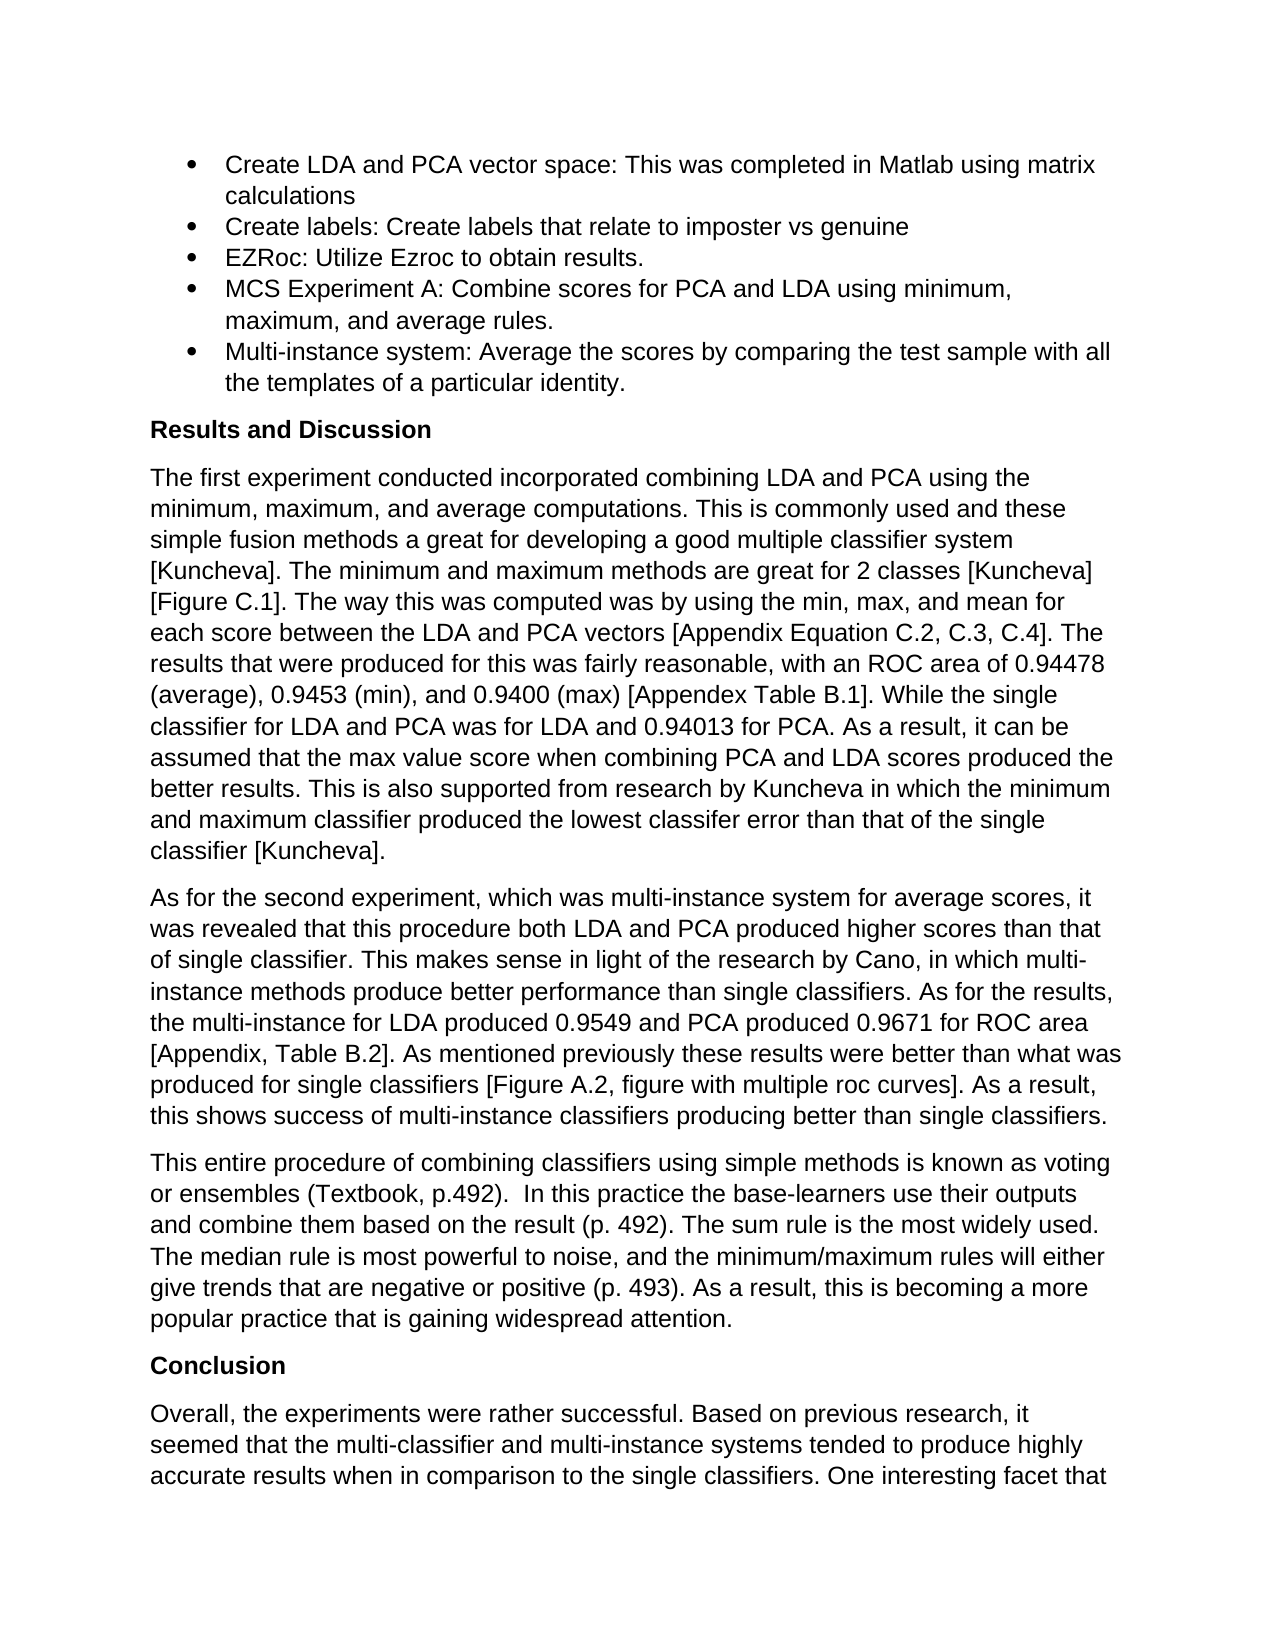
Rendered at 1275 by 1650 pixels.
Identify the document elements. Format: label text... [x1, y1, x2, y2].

list EZRoc: Utilize Ezroc to obtain results. [187, 243, 1125, 272]
text This entire procedure of combining classifiers using simple methods is known as voting or ensembles (Textbook, p.492). In this practice the base-learners use their outputs and combine them based on the result (p. 492). The sum rule is the most widely used. The median rule is most powerful to noise, and the minimum/maximum rules will either give trends that are negative or positive (p. 493). As a result, this is becoming a more popular practice that is gaining widespread attention. [150, 1148, 1125, 1332]
list Multi-instance system: Average the scores by comparing the test sample with all the templates of a particular identity. [187, 337, 1125, 397]
text As for the second experiment, which was multi-instance system for average scores, it was revealed that this procedure both LDA and PCA produced higher scores than that of single classifier. This makes sense in light of the research by Cano, in which multi-instance methods produce better performance than single classifiers. As for the results, the multi-instance for LDA produced 0.9549 and PCA produced 0.9671 for ROC area [Appendix, Table B.2]. As mentioned previously these results were better than what was produced for single classifiers [Figure A.2, figure with multiple roc curves]. As a result, this shows success of multi-instance classifiers producing better than single classifiers. [150, 883, 1125, 1129]
list Create LDA and PCA vector space: This was completed in Matlab using matrix calculations [187, 150, 1125, 210]
list MCS Experiment A: Combine scores for PCA and LDA using minimum, maximum, and average rules. [187, 274, 1125, 334]
text Conclusion [150, 1351, 1125, 1380]
text The first experiment conducted incorporated combining LDA and PCA using the minimum, maximum, and average computations. This is commonly used and these simple fusion methods a great for developing a good multiple classifier system [Kuncheva]. The minimum and maximum methods are great for 2 classes [Kuncheva] [Figure C.1]. The way this was computed was by using the min, max, and mean for each score between the LDA and PCA vectors [Appendix Equation C.2, C.3, C.4]. The results that were produced for this was fairly reasonable, with an ROC area of 0.94478 (average), 0.9453 (min), and 0.9400 (max) [Appendex Table B.1]. While the single classifier for LDA and PCA was for LDA and 0.94013 for PCA. As a result, it can be assumed that the max value score when combining PCA and LDA scores produced the better results. This is also supported from research by Kuncheva in which the minimum and maximum classifier produced the lowest classifer error than that of the single classifier [Kuncheva]. [150, 463, 1125, 864]
list Create labels: Create labels that relate to imposter vs genuine [187, 212, 1125, 241]
text Results and Discussion [150, 416, 1125, 444]
